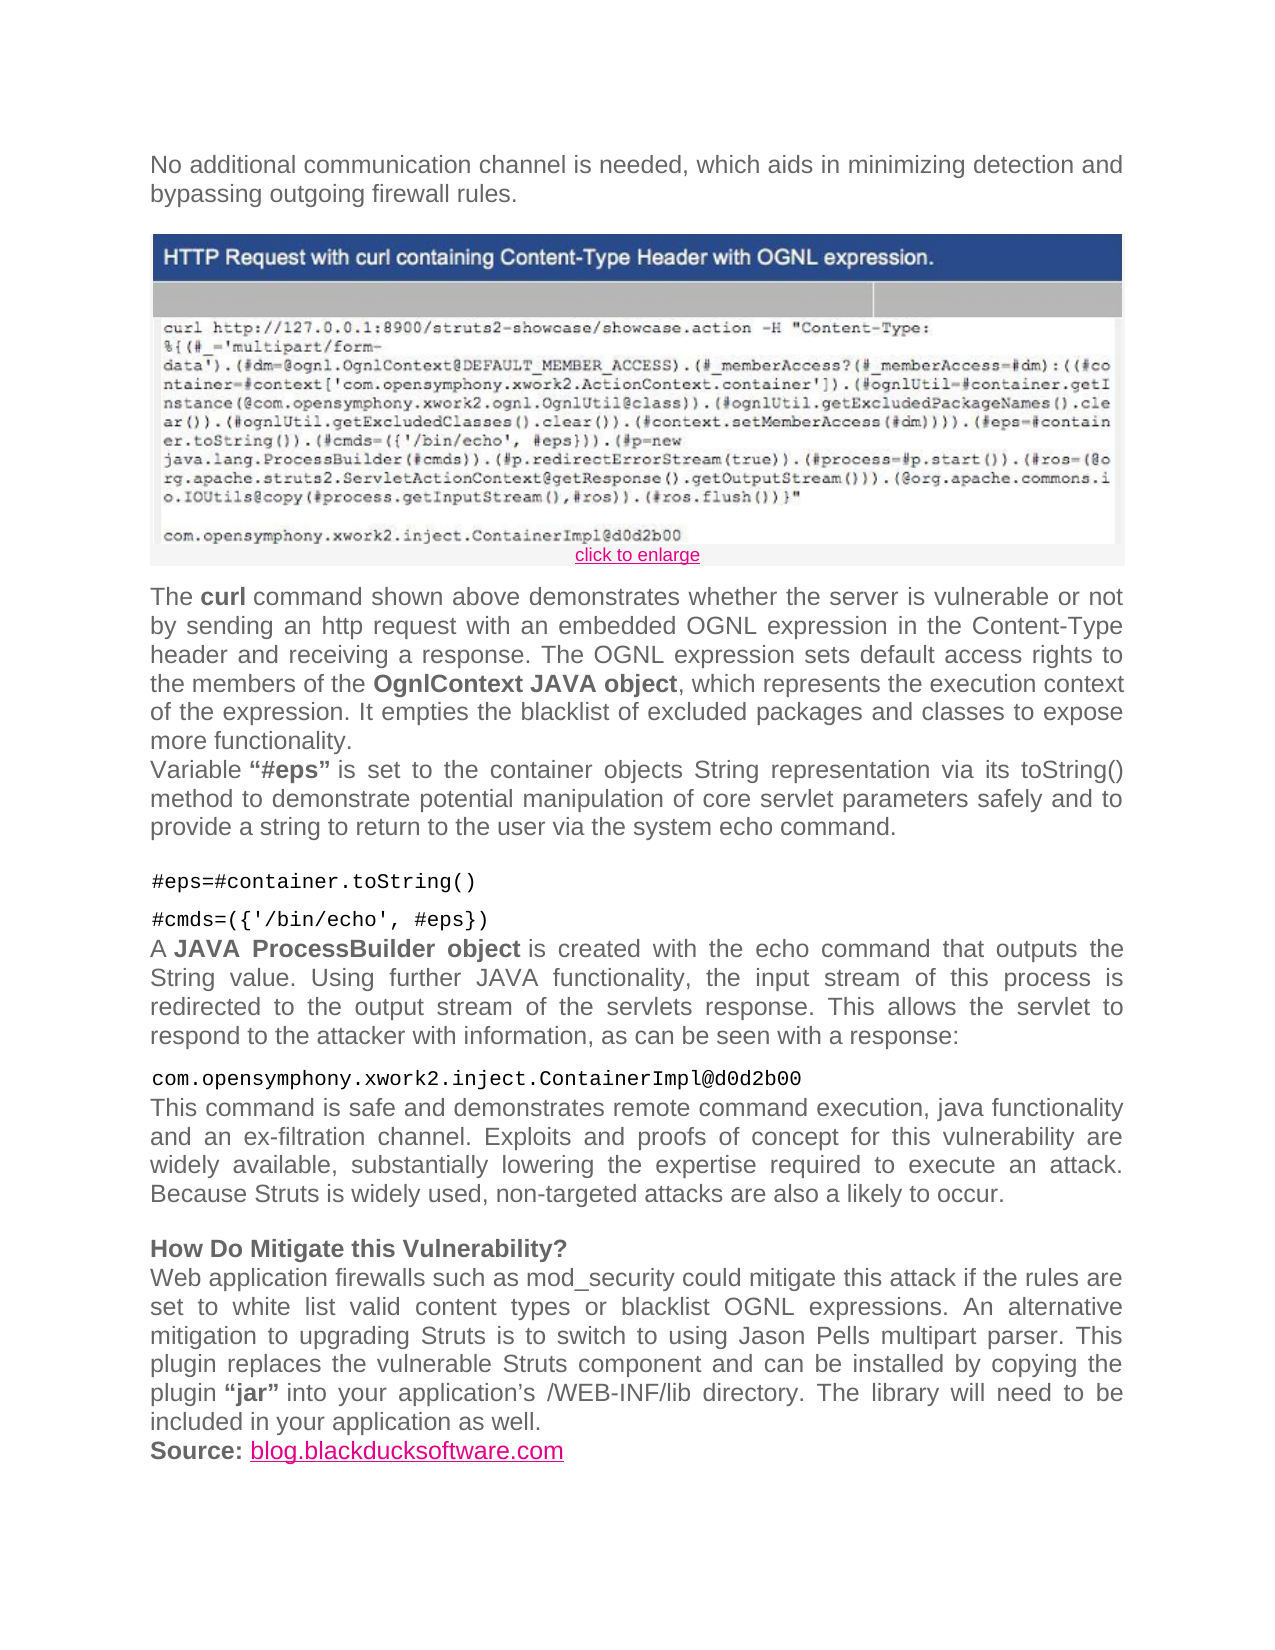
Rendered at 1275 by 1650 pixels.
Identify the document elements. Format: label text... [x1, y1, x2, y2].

text Web application firewalls such as mod_security could mitigate this attack if the rules are set to white list valid content types or blacklist OGNL expressions. An alternative mitigation to upgrading Struts is to switch to using Jason Pells multipart parser. This plugin replaces the vulnerable Struts component and can be installed by copying the plugin “jar” into your application’s /WEB-INF/lib directory. The library will need to be included in your application as well. [150, 1263, 1125, 1436]
text A JAVA ProcessBuilder object is created with the echo command that outputs the String value. Using further JAVA functionality, the input stream of this process is redirected to the output stream of the servlets response. This allows the servlet to respond to the attacker with information, as can be seen with a response: [150, 934, 1125, 1049]
table_cell #cmds=({'/bin/echo', #eps}) [150, 908, 497, 934]
text Source: blog.blackducksoftware.com [150, 1436, 1125, 1464]
table_header #eps=#container.toString() [150, 858, 492, 908]
picture [153, 234, 1122, 544]
text Variable “#eps” is set to the container objects String representation via its toString() method to demonstrate potential manipulation of core servlet parameters safely and to provide a string to return to the user via the system echo command. [150, 755, 1125, 841]
text This command is safe and demonstrates remote command execution, java functionality and an ex-filtration channel. Exploits and proofs of concept for this vulnerability are widely available, substantially lowering the expertise required to execute an attack. Because Struts is widely used, non-targeted attacks are also a likely to occur. [150, 1093, 1125, 1208]
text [150, 150, 1125, 207]
text The curl command shown above demonstrates whether the server is vulnerable or not by sending an http request with an embedded OGNL expression in the Content-Type header and receiving a response. The OGNL expression sets default access rights to the members of the OgnlContext JAVA object, which represents the execution context of the expression. It empties the blacklist of excluded packages and classes to expose more functionality. [150, 582, 1125, 755]
table_header com.opensymphony.xwork2.inject.ContainerImpl@d0d2b00 [150, 1066, 809, 1093]
text How Do Mitigate this Vulnerability? [150, 1234, 1125, 1263]
